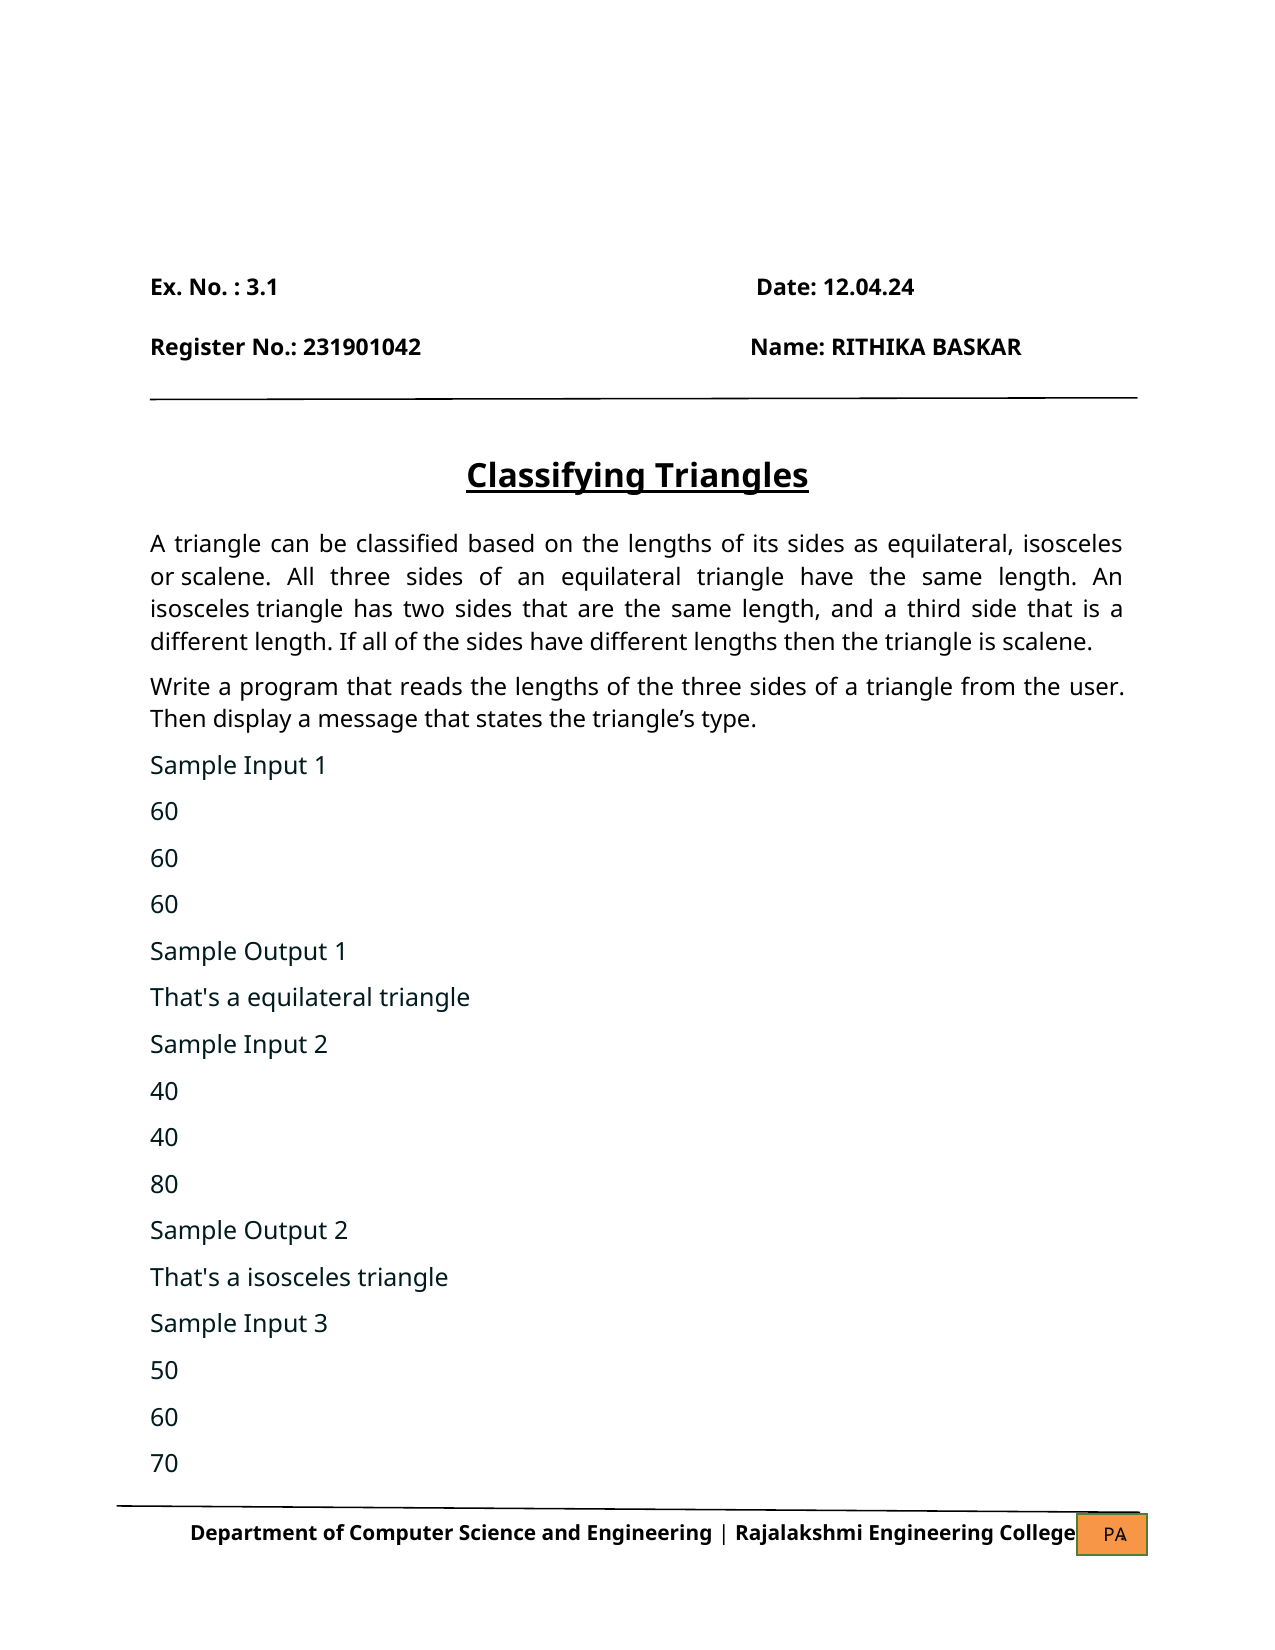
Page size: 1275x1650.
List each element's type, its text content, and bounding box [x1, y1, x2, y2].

text Sample Input 1 [150, 747, 1125, 781]
text Sample Output 2 [150, 1213, 1125, 1247]
text Sample Output 1 [150, 933, 1125, 968]
text Sample Input 2 [150, 1027, 1125, 1061]
text 70 [150, 1446, 1125, 1480]
text Write a program that reads the lengths of the three sides of a triangle from the user. Then display a message that states the triangle’s type. [150, 669, 1125, 735]
text Sample Input 3 [150, 1306, 1125, 1340]
text 60 [150, 794, 1125, 828]
text 40 [150, 1120, 1125, 1154]
text 40 [150, 1073, 1125, 1107]
text A triangle can be classified based on the lengths of its sides as equilateral, isosceles or scalene. All three sides of an equilateral triangle have the same length. An isosceles triangle has two sides that are the same length, and a third side that is a different length. If all of the sides have different lengths then the triangle is scalene. [150, 527, 1125, 657]
text 50 [150, 1353, 1125, 1387]
text 60 [150, 1399, 1125, 1433]
text Ex. No. : 3.1 Date: 12.04.24 [150, 271, 1125, 302]
text That's a equilateral triangle [150, 980, 1125, 1014]
text 80 [150, 1166, 1125, 1200]
text Register No.: 231901042 Name: RITHIKA BASKAR [150, 331, 1125, 362]
text 60 [150, 887, 1125, 921]
text That's a isosceles triangle [150, 1259, 1125, 1293]
text Classifying Triangles [150, 452, 1125, 497]
text 60 [150, 840, 1125, 874]
